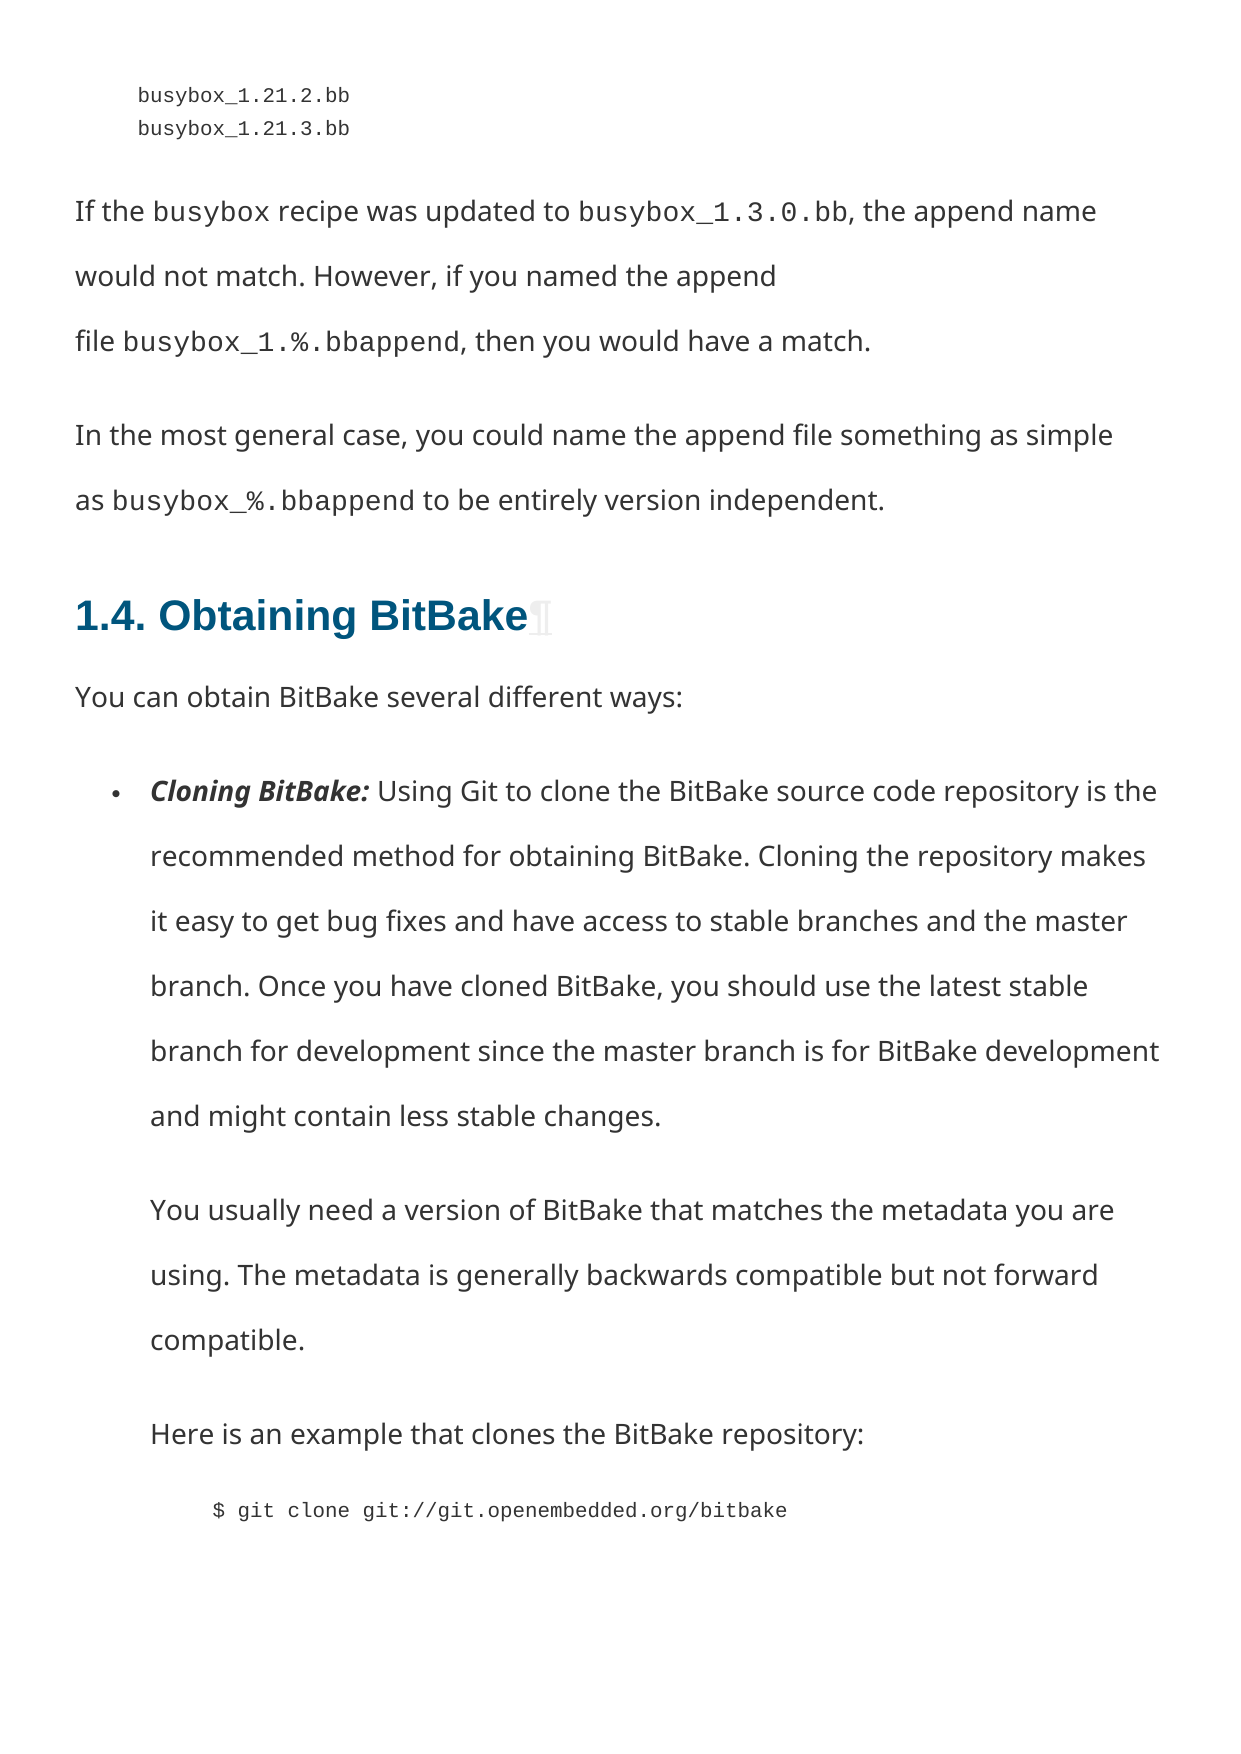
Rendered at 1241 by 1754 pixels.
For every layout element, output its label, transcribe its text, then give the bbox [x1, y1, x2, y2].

text In the most general case, you could name the append file something as simple as busybox_%.bbappend to be entirely version independent. [75, 402, 1165, 532]
text You can obtain BitBake several different ways: [75, 664, 1165, 729]
text busybox_1.21.2.bb [75, 81, 1165, 113]
text $ git clone git://git.openembedded.org/bitbake [150, 1496, 1165, 1528]
text busybox_1.21.3.bb [75, 113, 1165, 146]
text If the busybox recipe was updated to busybox_1.3.0.bb, the append name would not match. However, if you named the append file busybox_1.%.bbappend, then you would have a match. [75, 178, 1165, 373]
text 1.4. Obtaining BitBake¶ [75, 582, 1165, 647]
list Cloning BitBake: Using Git to clone the BitBake source code repository is the recommended method for obtaining BitBake. Cloning the repository makes it easy to get bug fixes and have access to stable branches and the master branch. Once you have cloned BitBake, you should use the latest stable branch for development since the master branch is for BitBake development and might contain less stable changes. [112, 758, 1165, 1148]
text Here is an example that clones the BitBake repository: [150, 1401, 1165, 1466]
text You usually need a version of BitBake that matches the metadata you are using. The metadata is generally backwards compatible but not forward compatible. [150, 1177, 1165, 1372]
